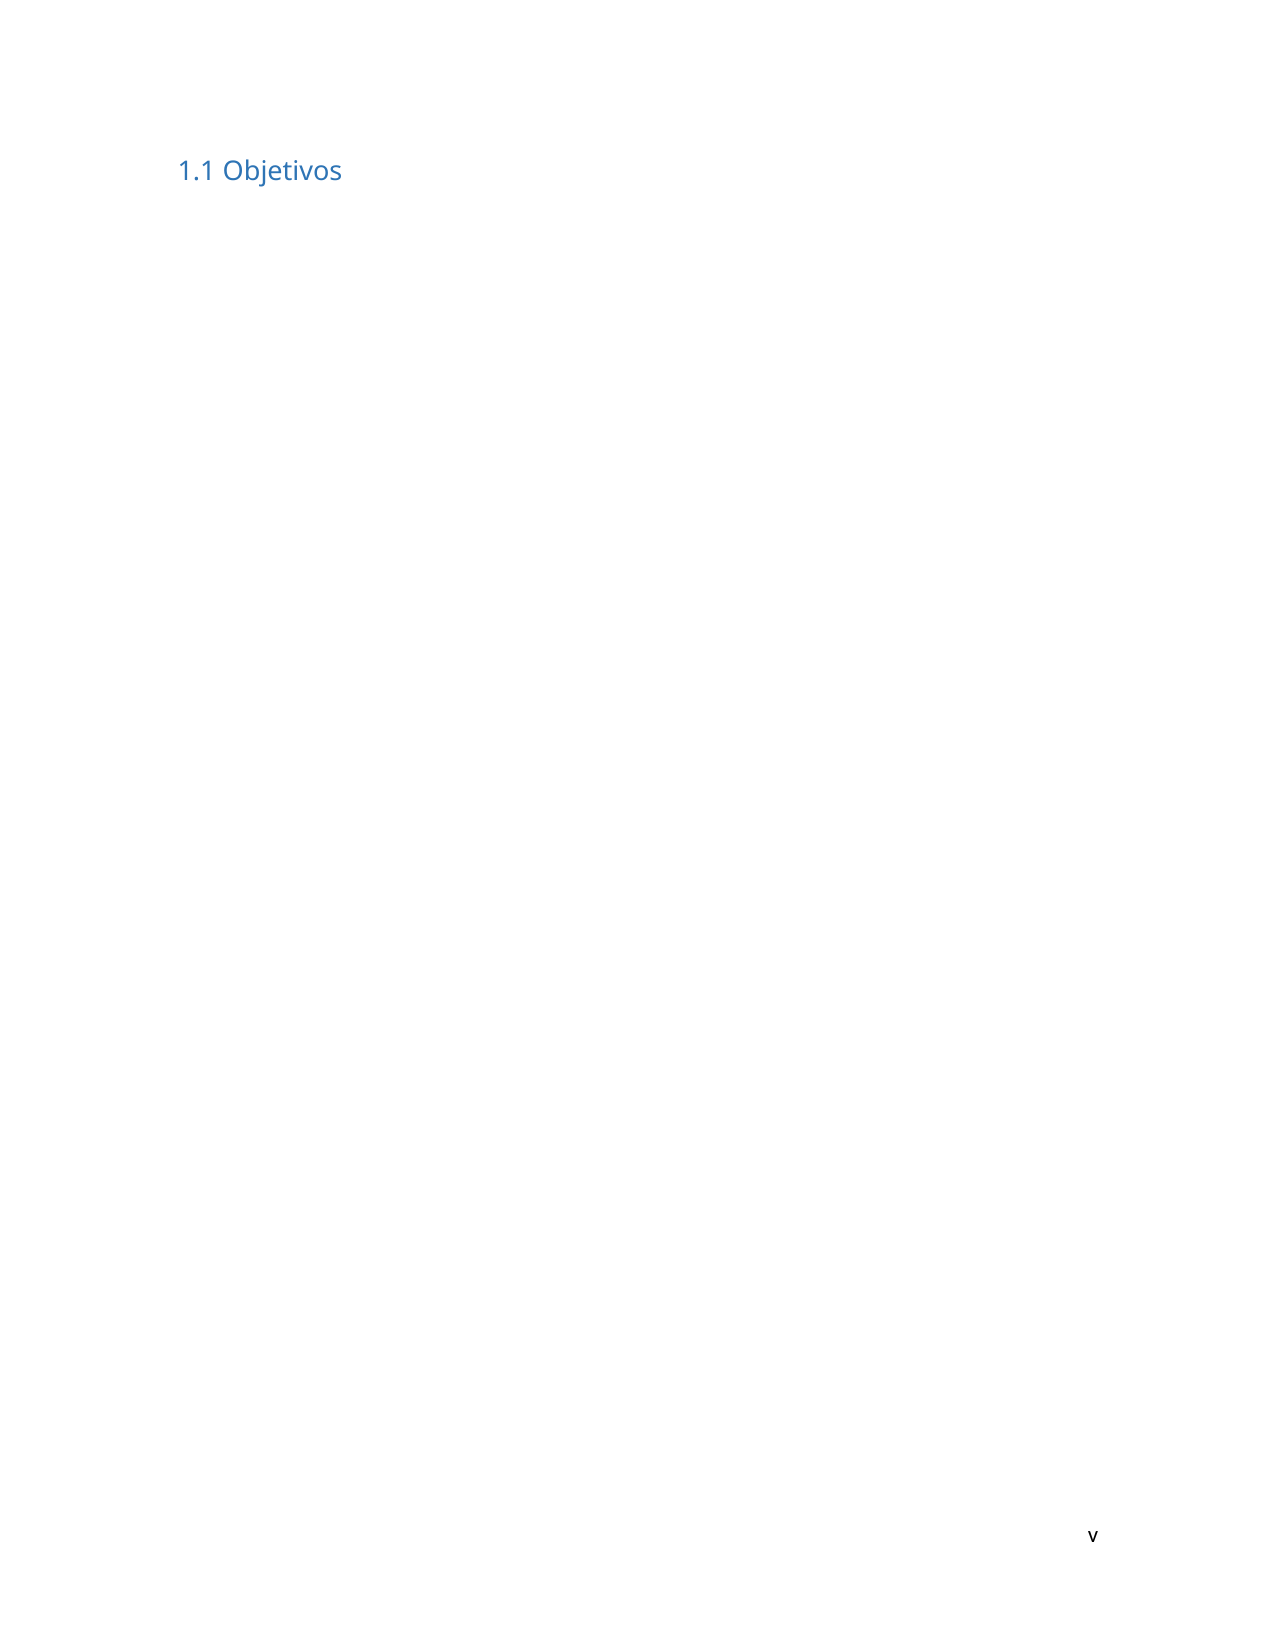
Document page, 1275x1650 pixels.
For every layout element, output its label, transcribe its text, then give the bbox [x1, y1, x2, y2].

subtitle 1.1 Objetivos [177, 152, 1098, 189]
